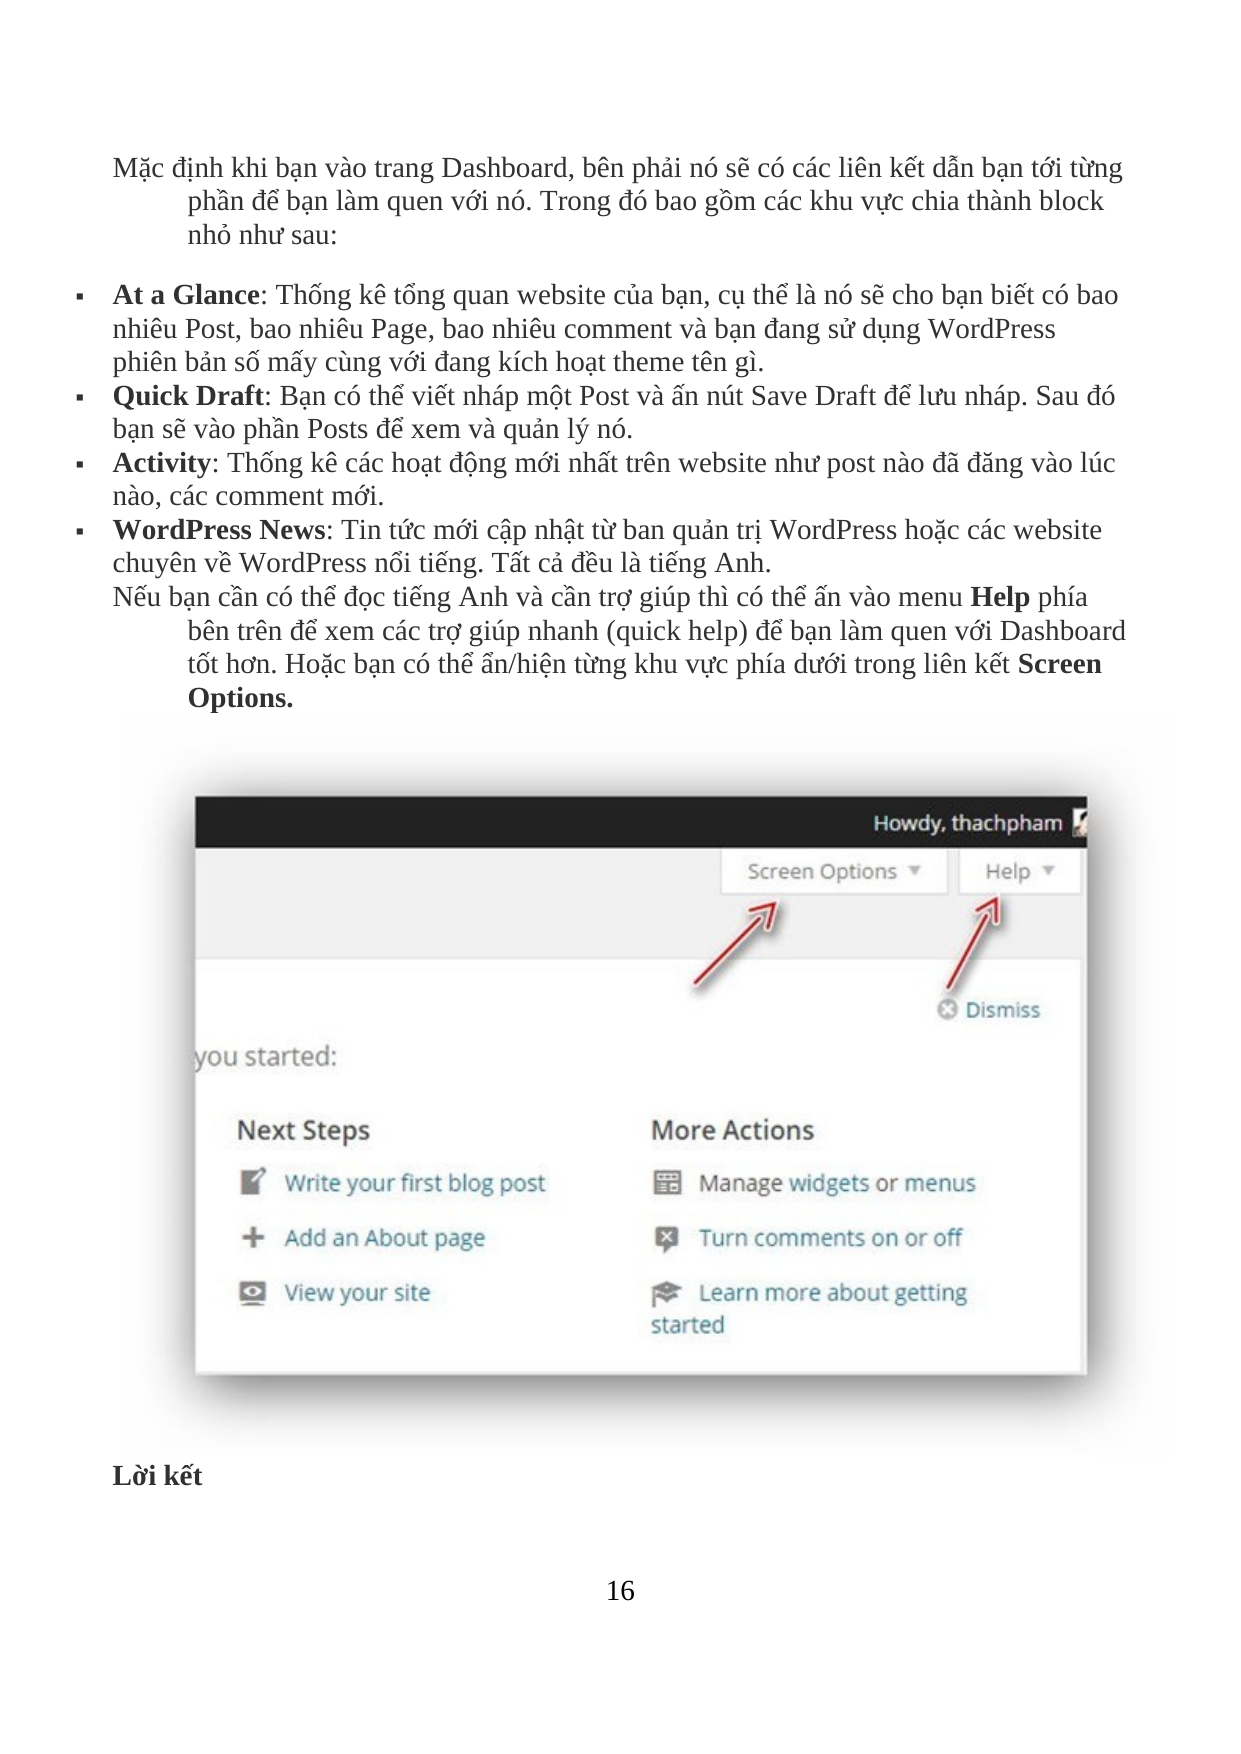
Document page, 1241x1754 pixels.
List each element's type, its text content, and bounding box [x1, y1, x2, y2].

text Lời kết [112, 1459, 1128, 1492]
text Nếu bạn cần có thể đọc tiếng Anh và cần trợ giúp thì có thể ấn vào menu Help phía bên trên để xem các trợ giúp nhanh (quick help) để bạn làm quen với Dashboard tốt hơn. Hoặc bạn có thể ẩn/hiện từng khu vực phía dưới trong liên kết Screen Options. [112, 579, 1128, 713]
list Quick Draft: Bạn có thể viết nháp một Post và ấn nút Save Draft để lưu nháp. Sau đó bạn sẽ vào phần Posts để xem và quản lý nó. [75, 378, 1128, 445]
list At a Glance: Thống kê tổng quan website của bạn, cụ thể là nó sẽ cho bạn biết có bao nhiêu Post, bao nhiêu Page, bao nhiêu comment và bạn đang sử dụng WordPress phiên bản số mấy cùng với đang kích hoạt theme tên gì. [75, 277, 1128, 378]
text Mặc định khi bạn vào trang Dashboard, bên phải nó sẽ có các liên kết dẫn bạn tới từng phần để bạn làm quen với nó. Trong đó bao gồm các khu vực chia thành block nhỏ như sau: [112, 150, 1128, 251]
list Activity: Thống kê các hoạt động mới nhất trên website như post nào đã đăng vào lúc nào, các comment mới. [75, 445, 1128, 512]
list WordPress News: Tin tức mới cập nhật từ ban quản trị WordPress hoặc các website chuyên về WordPress nổi tiếng. Tất cả đều là tiếng Anh. [75, 512, 1128, 579]
picture [112, 713, 1171, 1459]
